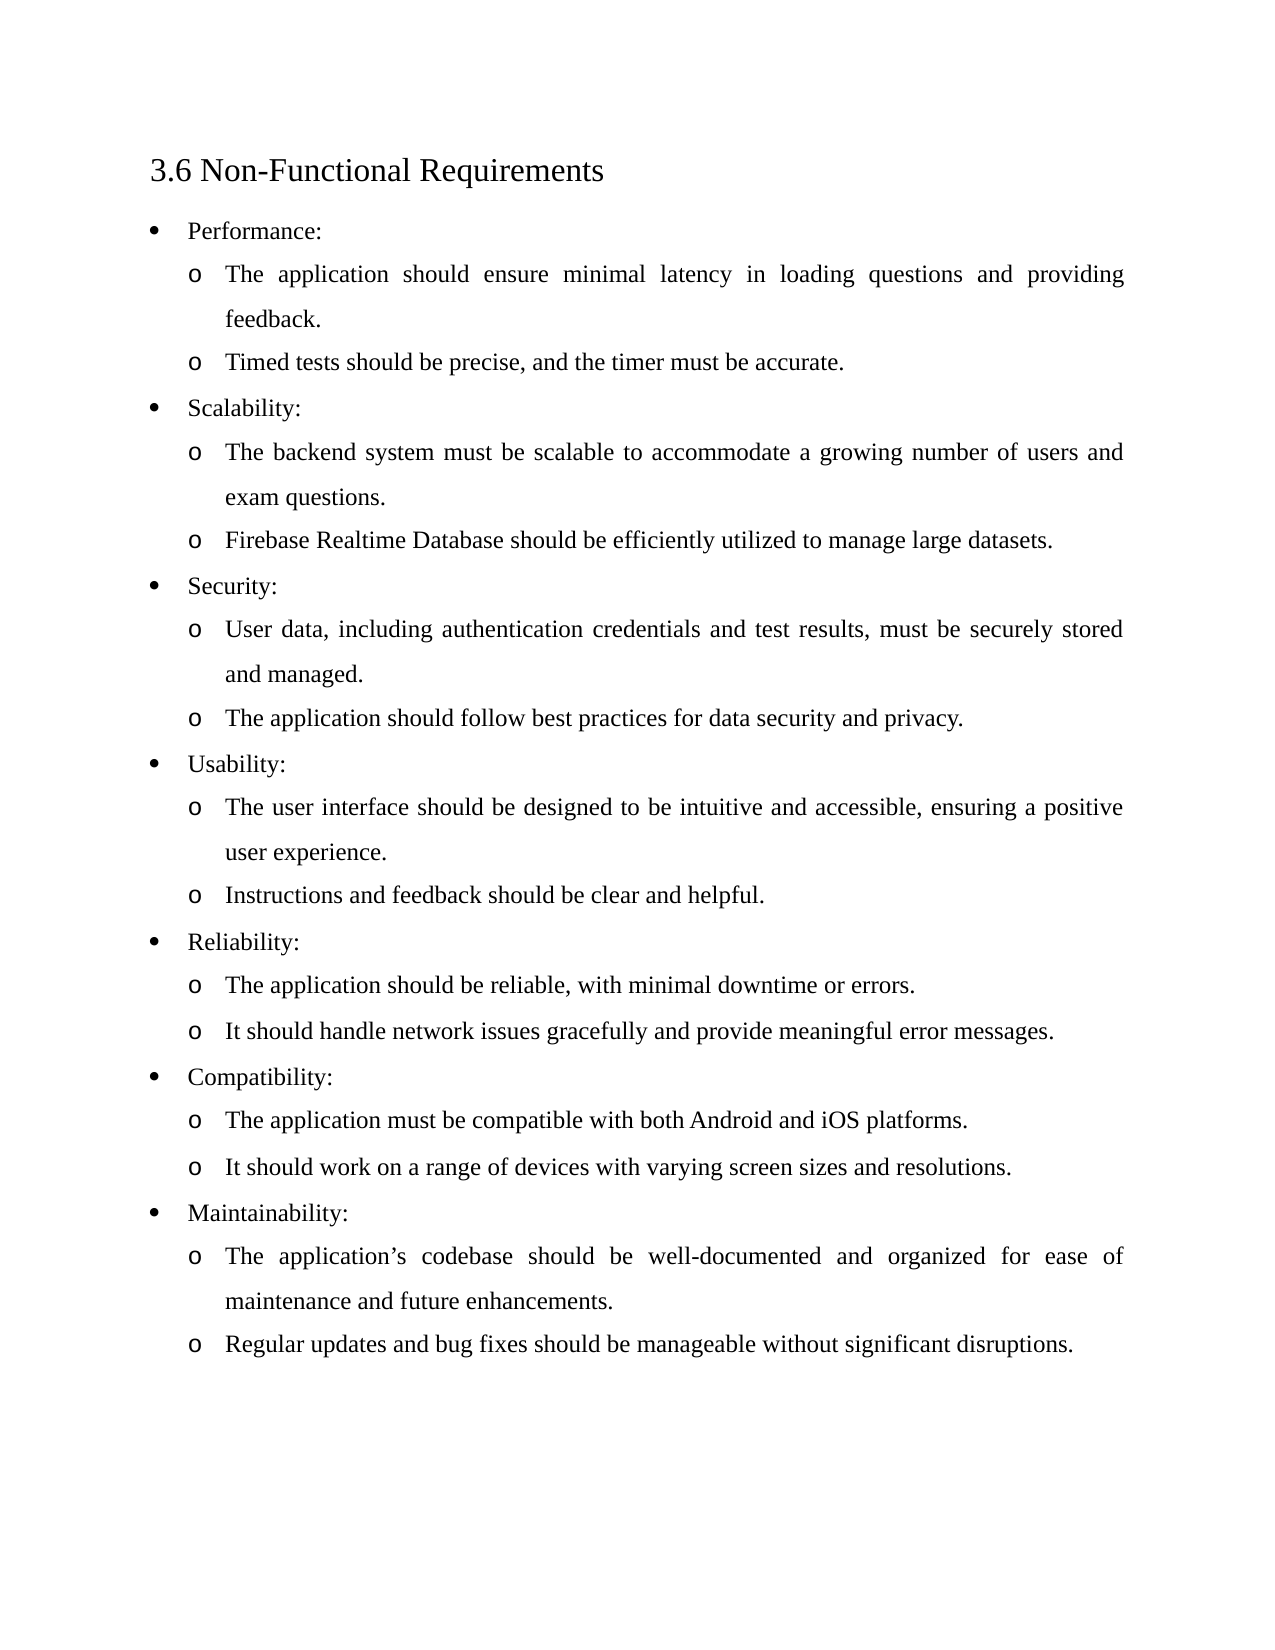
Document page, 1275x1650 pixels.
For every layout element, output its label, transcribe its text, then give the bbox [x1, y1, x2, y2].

list Instructions and feedback should be clear and helpful. [187, 880, 1125, 911]
list The user interface should be designed to be intuitive and accessible, ensuring a positive user experience. [187, 792, 1125, 866]
list The application should be reliable, with minimal downtime or errors. [187, 970, 1125, 1001]
list Firebase Realtime Database should be efficiently utilized to manage large datasets. [187, 525, 1125, 556]
list Security: [150, 571, 1125, 600]
list Timed tests should be precise, and the timer must be accurate. [187, 347, 1125, 378]
list The application should ensure minimal latency in loading questions and providing feedback. [187, 259, 1125, 333]
list Reliability: [150, 927, 1125, 955]
list Compatibility: [150, 1062, 1125, 1091]
list The application’s codebase should be well-documented and organized for ease of maintenance and future enhancements. [187, 1241, 1125, 1315]
list User data, including authentication credentials and test results, must be securely stored and managed. [187, 614, 1125, 688]
list Maintainability: [150, 1198, 1125, 1227]
list Performance: [150, 216, 1125, 244]
subtitle 3.6 Non-Functional Requirements [150, 150, 1125, 188]
list It should work on a range of devices with varying screen sizes and resolutions. [187, 1152, 1125, 1182]
list The application must be compatible with both Android and iOS platforms. [187, 1105, 1125, 1136]
list The backend system must be scalable to accommodate a growing number of users and exam questions. [187, 437, 1125, 511]
list It should handle network issues gracefully and provide meaningful error messages. [187, 1016, 1125, 1047]
list The application should follow best practices for data security and privacy. [187, 703, 1125, 733]
list Scalability: [150, 393, 1125, 422]
list Usability: [150, 749, 1125, 778]
list Regular updates and bug fixes should be manageable without significant disruptions. [187, 1329, 1125, 1360]
